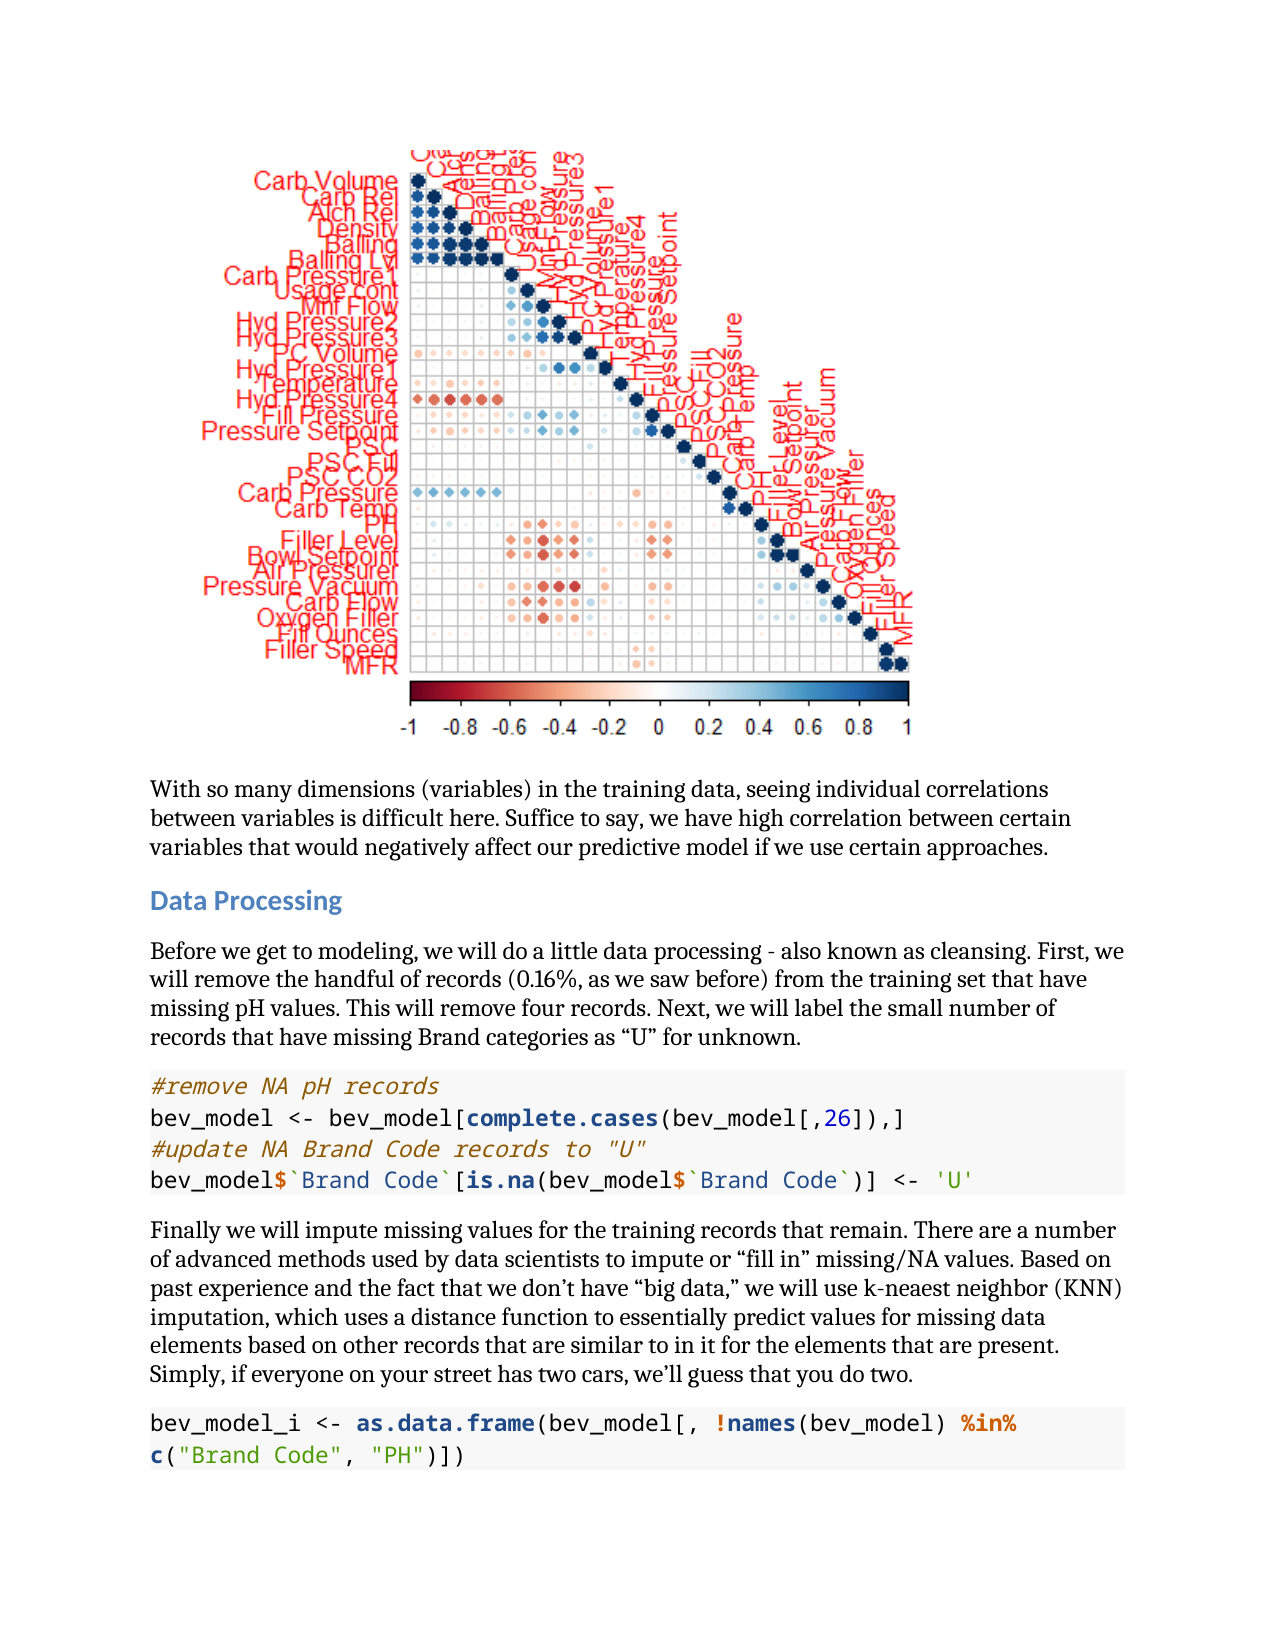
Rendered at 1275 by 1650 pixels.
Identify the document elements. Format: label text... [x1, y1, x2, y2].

text Before we get to modeling, we will do a little data processing - also known as cleansing. First, we will remove the handful of records (0.16%, as we saw before) from the training set that have missing pH values. This will remove four records. Next, we will label the small number of records that have missing Brand categories as “U” for unknown. [150, 937, 1125, 1052]
text Finally we will impute missing values for the training records that remain. There are a number of advanced methods used by data scientists to impute or “fill in” missing/NA values. Based on past experience and the fact that we don’t have “big data,” we will use k-neaest neighbor (KNN) imputation, which uses a distance function to essentially predict values for missing data elements based on other records that are similar to in it for the elements that are present. Simply, if everyone on your street has two cars, we’ll guess that you do two. [150, 1216, 1125, 1389]
text bev_model_i <- as.data.frame(bev_model[, !names(bev_model) %in% c("Brand Code", "PH")]) [150, 1407, 1125, 1470]
text With so many dimensions (variables) in the training data, seeing individual correlations between variables is difficult here. Suffice to say, we have high correlation between certain variables that would negatively affect our predictive model if we use certain approaches. [150, 775, 1125, 861]
subtitle Data Processing [150, 882, 1125, 918]
text #remove NA pH records bev_model <- bev_model[complete.cases(bev_model[,26]),] #update NA Brand Code records to "U" bev_model$`Brand Code`[is.na(bev_model$`Brand Code`)] <- 'U' [439, 1070, 1125, 1195]
picture [168, 150, 927, 757]
